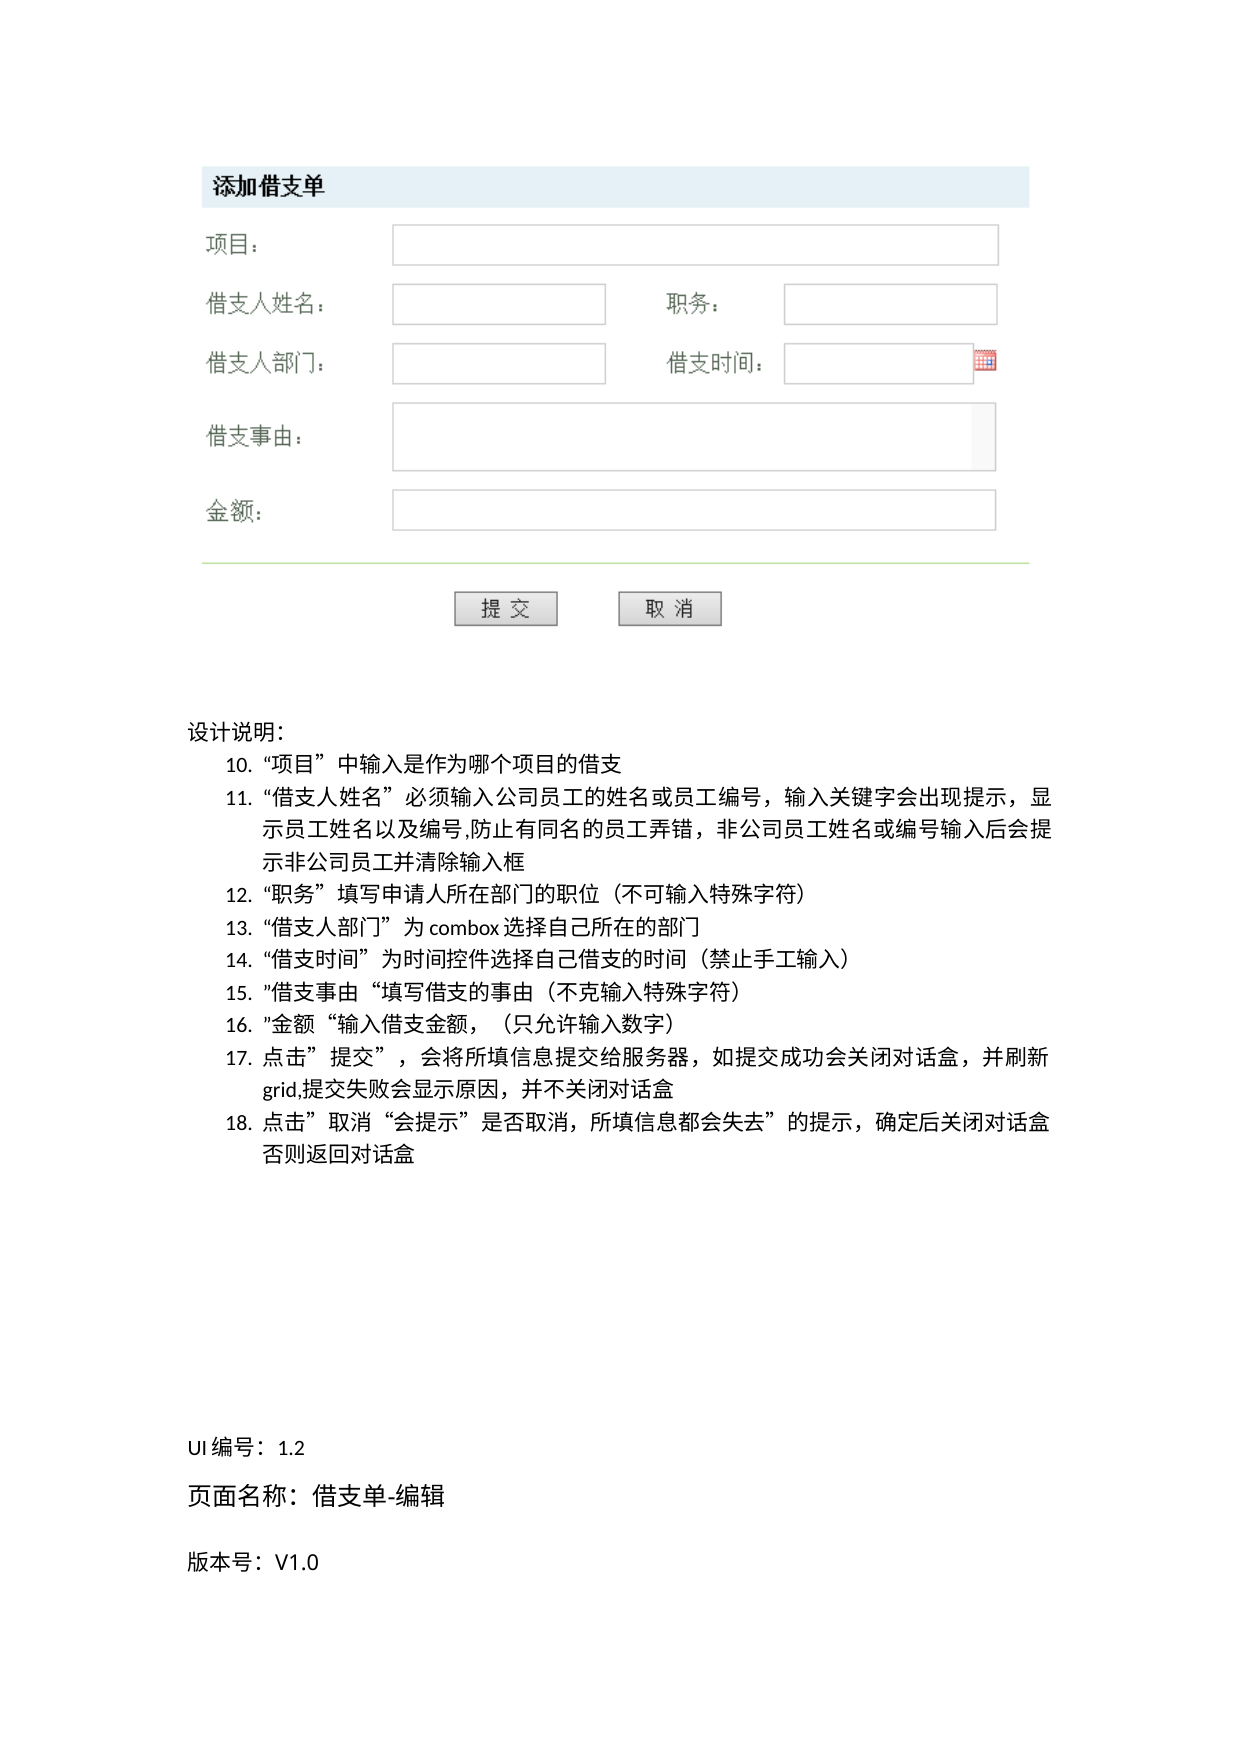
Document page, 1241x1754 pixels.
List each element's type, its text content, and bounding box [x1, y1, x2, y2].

list ”借支事由“填写借支的事由（不克输入特殊字符） [225, 974, 1053, 1007]
picture [187, 162, 1053, 669]
text 版本号：V1.0 [187, 1545, 1053, 1578]
list 点击”提交”，会将所填信息提交给服务器，如提交成功会关闭对话盒，并刷新grid,提交失败会显示原因，并不关闭对话盒 [225, 1039, 1053, 1104]
list “项目”中输入是作为哪个项目的借支 [225, 747, 1053, 779]
list “借支人姓名”必须输入公司员工的姓名或员工编号，输入关键字会出现提示，显示员工姓名以及编号,防止有同名的员工弄错，非公司员工姓名或编号输入后会提示非公司员工并清除输入框 [225, 779, 1053, 877]
list “借支时间”为时间控件选择自己借支的时间（禁止手工输入） [225, 942, 1053, 974]
list 点击”取消“会提示”是否取消，所填信息都会失去”的提示，确定后关闭对话盒，否则返回对话盒 [225, 1104, 1053, 1169]
list “借支人部门”为combox选择自己所在的部门 [225, 909, 1053, 942]
text 设计说明： [187, 714, 1053, 747]
subtitle 页面名称：借支单-编辑 [187, 1462, 1053, 1527]
list “职务”填写申请人所在部门的职位（不可输入特殊字符） [225, 877, 1053, 909]
list ”金额“输入借支金额，（只允许输入数字） [225, 1007, 1053, 1039]
text UI编号：1.2 [187, 1429, 1053, 1462]
